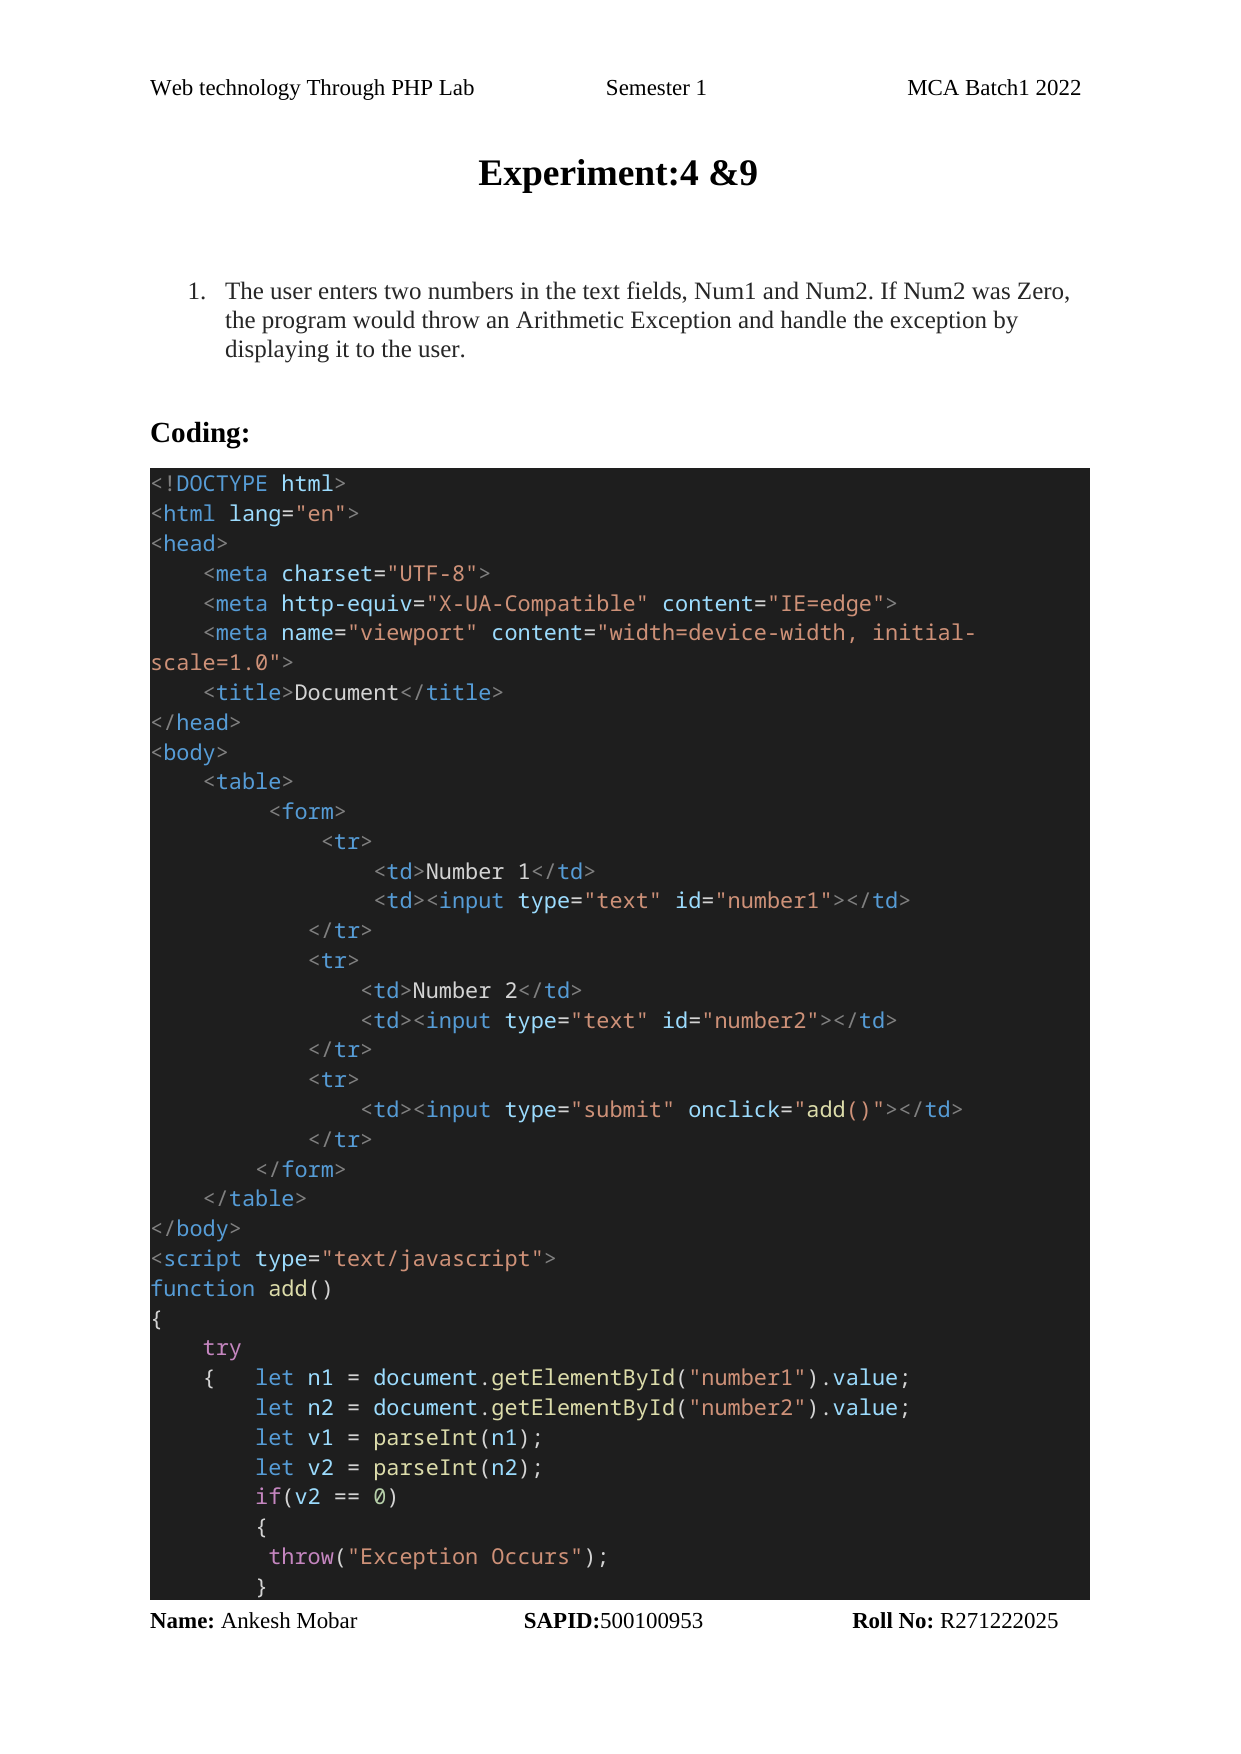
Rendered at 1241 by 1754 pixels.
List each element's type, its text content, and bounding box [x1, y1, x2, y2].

text <form> [150, 796, 1090, 826]
text } [150, 1571, 1090, 1600]
text throw("Exception Occurs"); [150, 1541, 1090, 1571]
text <td>Number 1</td> [150, 856, 1090, 885]
text <td><input type="submit" onclick="add()"></td> [150, 1094, 1090, 1124]
text </head> [150, 707, 1090, 736]
text <table> [150, 766, 1090, 796]
text let v1 = parseInt(n1); [150, 1422, 1090, 1451]
text <meta name="viewport" content="width=device-width, initial-scale=1.0"> [150, 617, 1090, 677]
text <title>Document</title> [150, 677, 1090, 707]
text <tr> [150, 945, 1090, 975]
text if(v2 == 0) [150, 1481, 1090, 1511]
text { [150, 1302, 1090, 1332]
text <body> [150, 736, 1090, 766]
text function add() [150, 1273, 1090, 1302]
text <meta charset="UTF-8"> [150, 558, 1090, 587]
text </body> [150, 1213, 1090, 1243]
text </tr> [150, 1034, 1090, 1064]
text <head> [150, 528, 1090, 558]
text { [150, 1511, 1090, 1541]
text try [150, 1332, 1090, 1362]
text let n2 = document.getElementById("number2").value; [150, 1392, 1090, 1422]
text <tr> [150, 1064, 1090, 1094]
text <script type="text/javascript"> [150, 1243, 1090, 1273]
text let v2 = parseInt(n2); [150, 1451, 1090, 1481]
text </tr> [150, 915, 1090, 945]
text <meta http-equiv="X-UA-Compatible" content="IE=edge"> [150, 587, 1090, 617]
text <tr> [150, 826, 1090, 856]
text </tr> [150, 1124, 1090, 1153]
text Experiment:4 &9 [150, 150, 1090, 193]
text <td><input type="text" id="number2"></td> [150, 1004, 1090, 1034]
text <!DOCTYPE html> [150, 468, 1090, 498]
text { let n1 = document.getElementById("number1").value; [150, 1362, 1090, 1392]
text </table> [150, 1183, 1090, 1213]
text Coding: [150, 416, 1090, 449]
text <html lang="en"> [150, 498, 1090, 528]
text <td><input type="text" id="number1"></td> [150, 885, 1090, 915]
list The user enters two numbers in the text fields, Num1 and Num2. If Num2 was Zero, the program would throw an Arithmetic Exception and handle the exception by displaying it to the user. [187, 276, 1090, 363]
text <td>Number 2</td> [150, 975, 1090, 1004]
text </form> [150, 1153, 1090, 1183]
